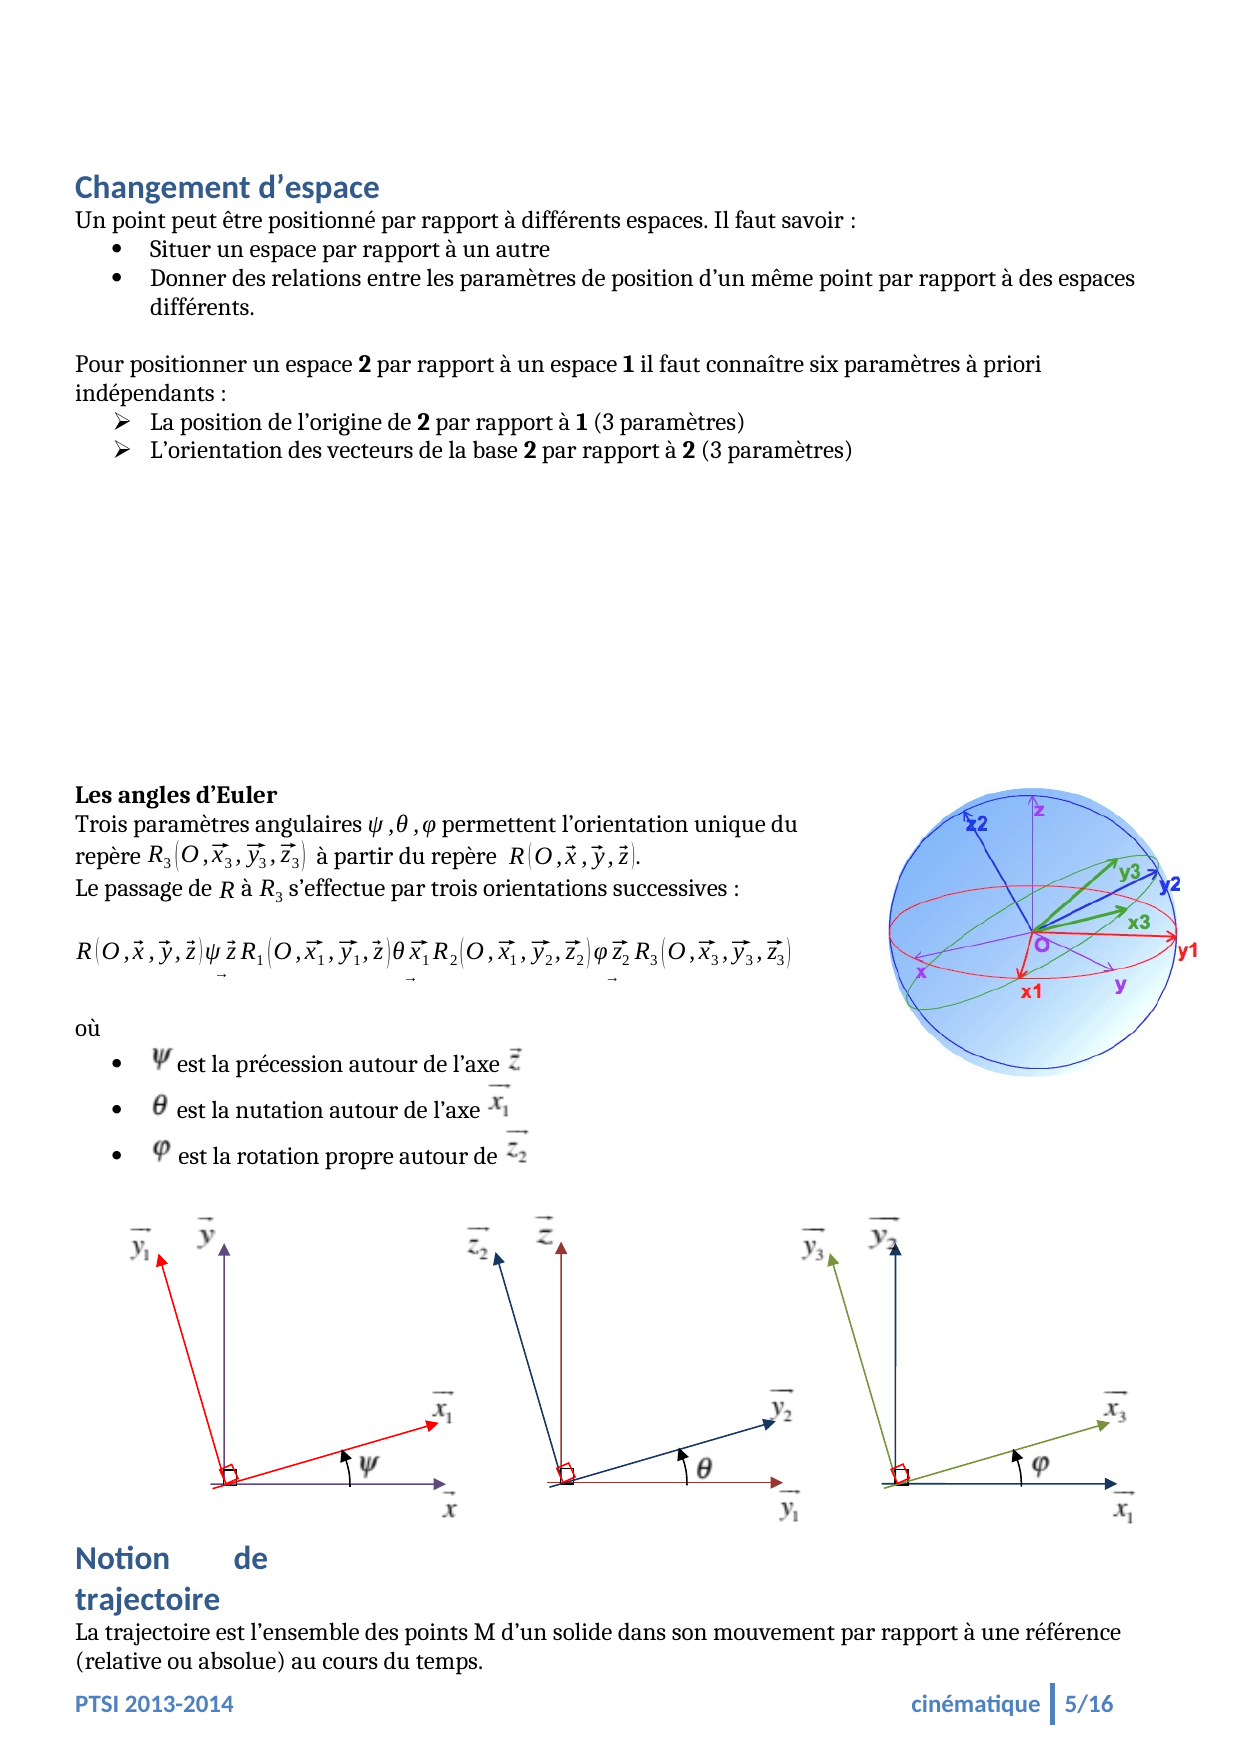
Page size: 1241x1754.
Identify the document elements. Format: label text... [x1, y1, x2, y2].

list est la rotation propre autour de [112, 1125, 1165, 1171]
list est la nutation autour de l’axe [112, 1079, 1165, 1125]
list Donner des relations entre les paramètres de position d’un même point par rapport à des espaces différents. [112, 264, 1165, 321]
list Situer un espace par rapport à un autre [112, 235, 1165, 264]
subtitle Changement d’espace [75, 166, 1165, 206]
text où [75, 1014, 877, 1043]
text Pour positionner un espace 2 par rapport à un espace 1 il faut connaître six paramètres à priori indépendants : [75, 350, 1165, 408]
text La trajectoire est l’ensemble des points M d’un solide dans son mouvement par rapport à une référence (relative ou absolue) au cours du temps. [75, 1618, 1165, 1676]
list est la précession autour de l’axe [112, 1043, 1165, 1079]
text Le passage de à s’effectue par trois orientations successives : [75, 874, 877, 907]
list L’orientation des vecteurs de la base 2 par rapport à 2 (3 paramètres) [112, 436, 1165, 465]
text Un point peut être positionné par rapport à différents espaces. Il faut savoir : [75, 206, 1165, 235]
list La position de l’origine de 2 par rapport à 1 (3 paramètres) [112, 408, 1165, 436]
text Les angles d’Euler [75, 781, 877, 810]
subtitle Notion de trajectoire [75, 1537, 1165, 1618]
text Trois paramètres angulaires permettent l’orientation unique du repère à partir du repère . [75, 810, 877, 874]
picture [877, 772, 1201, 1077]
